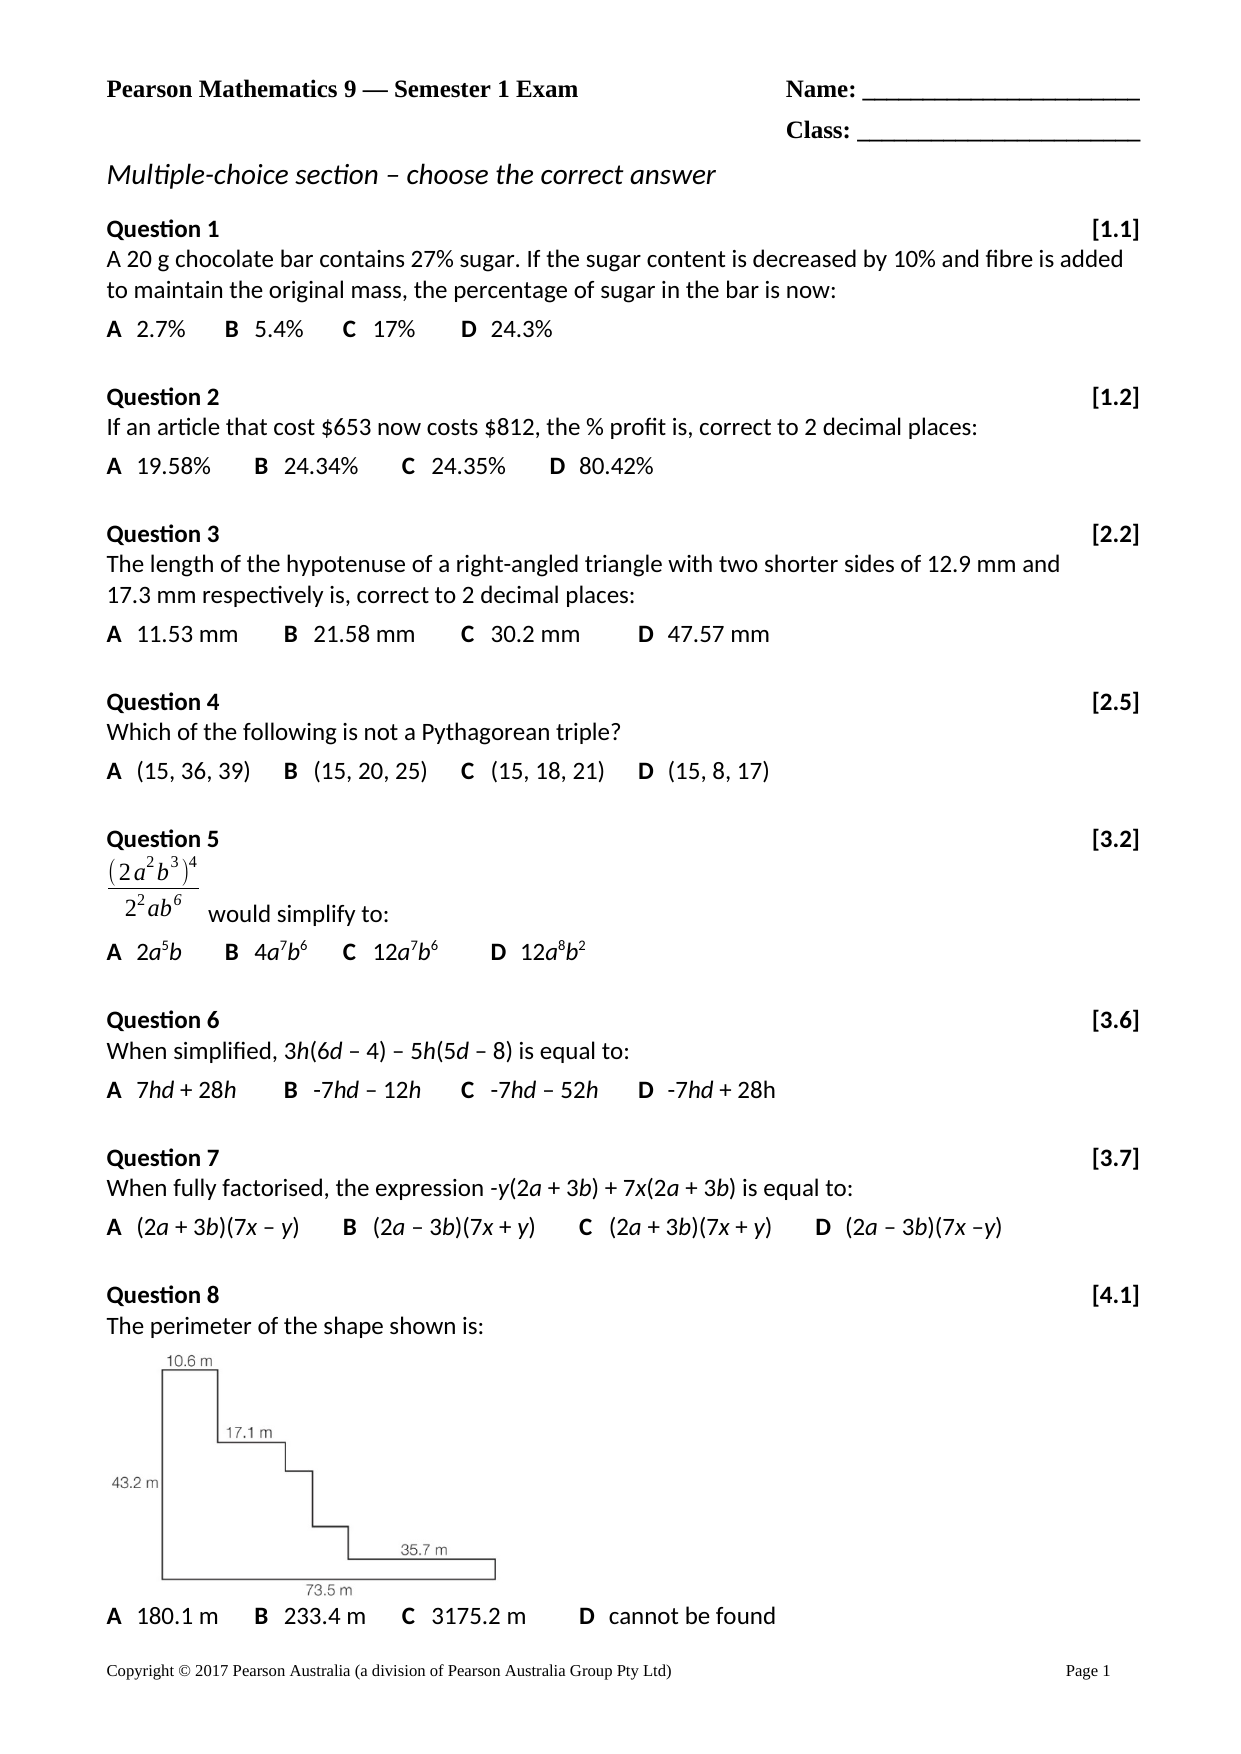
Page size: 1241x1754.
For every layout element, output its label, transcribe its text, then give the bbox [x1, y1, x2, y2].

text A 7hd + 28h B -7hd – 12h C -7hd – 52h D -7hd + 28h [106, 1074, 1134, 1104]
text A 19.58% B 24.34% C 24.35% D 80.42% [106, 450, 1134, 481]
subtitle Question 8 [4.1] [106, 1279, 1134, 1310]
subtitle Question 6 [3.6] [106, 1004, 1134, 1035]
subtitle Question 7 [3.7] [106, 1142, 1134, 1172]
text A 180.1 m B 233.4 m C 3175.2 m D cannot be found [106, 1600, 1134, 1631]
text A 2a5b B 4a7b6 C 12a7b6 D 12a8b2 [106, 937, 1134, 967]
text A 11.53 mm B 21.58 mm C 30.2 mm D 47.57 mm [106, 618, 1134, 648]
text When simplified, 3h(6d – 4) – 5h(5d – 8) is equal to: [106, 1035, 1134, 1066]
picture [106, 1348, 504, 1601]
text A (15, 36, 39) B (15, 20, 25) C (15, 18, 21) D (15, 8, 17) [106, 755, 1134, 786]
text A 20 g chocolate bar contains 27% sugar. If the sugar content is decreased by 10% and fibre is added to maintain the original mass, the percentage of sugar in the bar is now: [106, 243, 1134, 304]
subtitle Question 5 [3.2] [106, 823, 1134, 854]
text would simplify to: [106, 854, 1134, 928]
subtitle Question 1 [1.1] [106, 213, 1134, 243]
text A (2a + 3b)(7x – y) B (2a – 3b)(7x + y) C (2a + 3b)(7x + y) D (2a – 3b)(7x –y) [106, 1211, 1134, 1242]
text A 2.7% B 5.4% C 17% D 24.3% [106, 313, 1134, 343]
text When fully factorised, the expression -y(2a + 3b) + 7x(2a + 3b) is equal to: [106, 1172, 1134, 1203]
text If an article that cost $653 now costs $812, the % profit is, correct to 2 decimal places: [106, 411, 1134, 442]
text Which of the following is not a Pythagorean triple? [106, 717, 1134, 747]
subtitle Question 4 [2.5] [106, 686, 1134, 717]
subtitle Question 3 [2.2] [106, 518, 1134, 549]
subtitle Multiple-choice section – choose the correct answer [106, 156, 1134, 192]
text The length of the hypotenuse of a right-angled triangle with two shorter sides of 12.9 mm and 17.3 mm respectively is, correct to 2 decimal places: [106, 549, 1134, 610]
subtitle Question 2 [1.2] [106, 381, 1134, 411]
text The perimeter of the shape shown is: [106, 1310, 1134, 1340]
